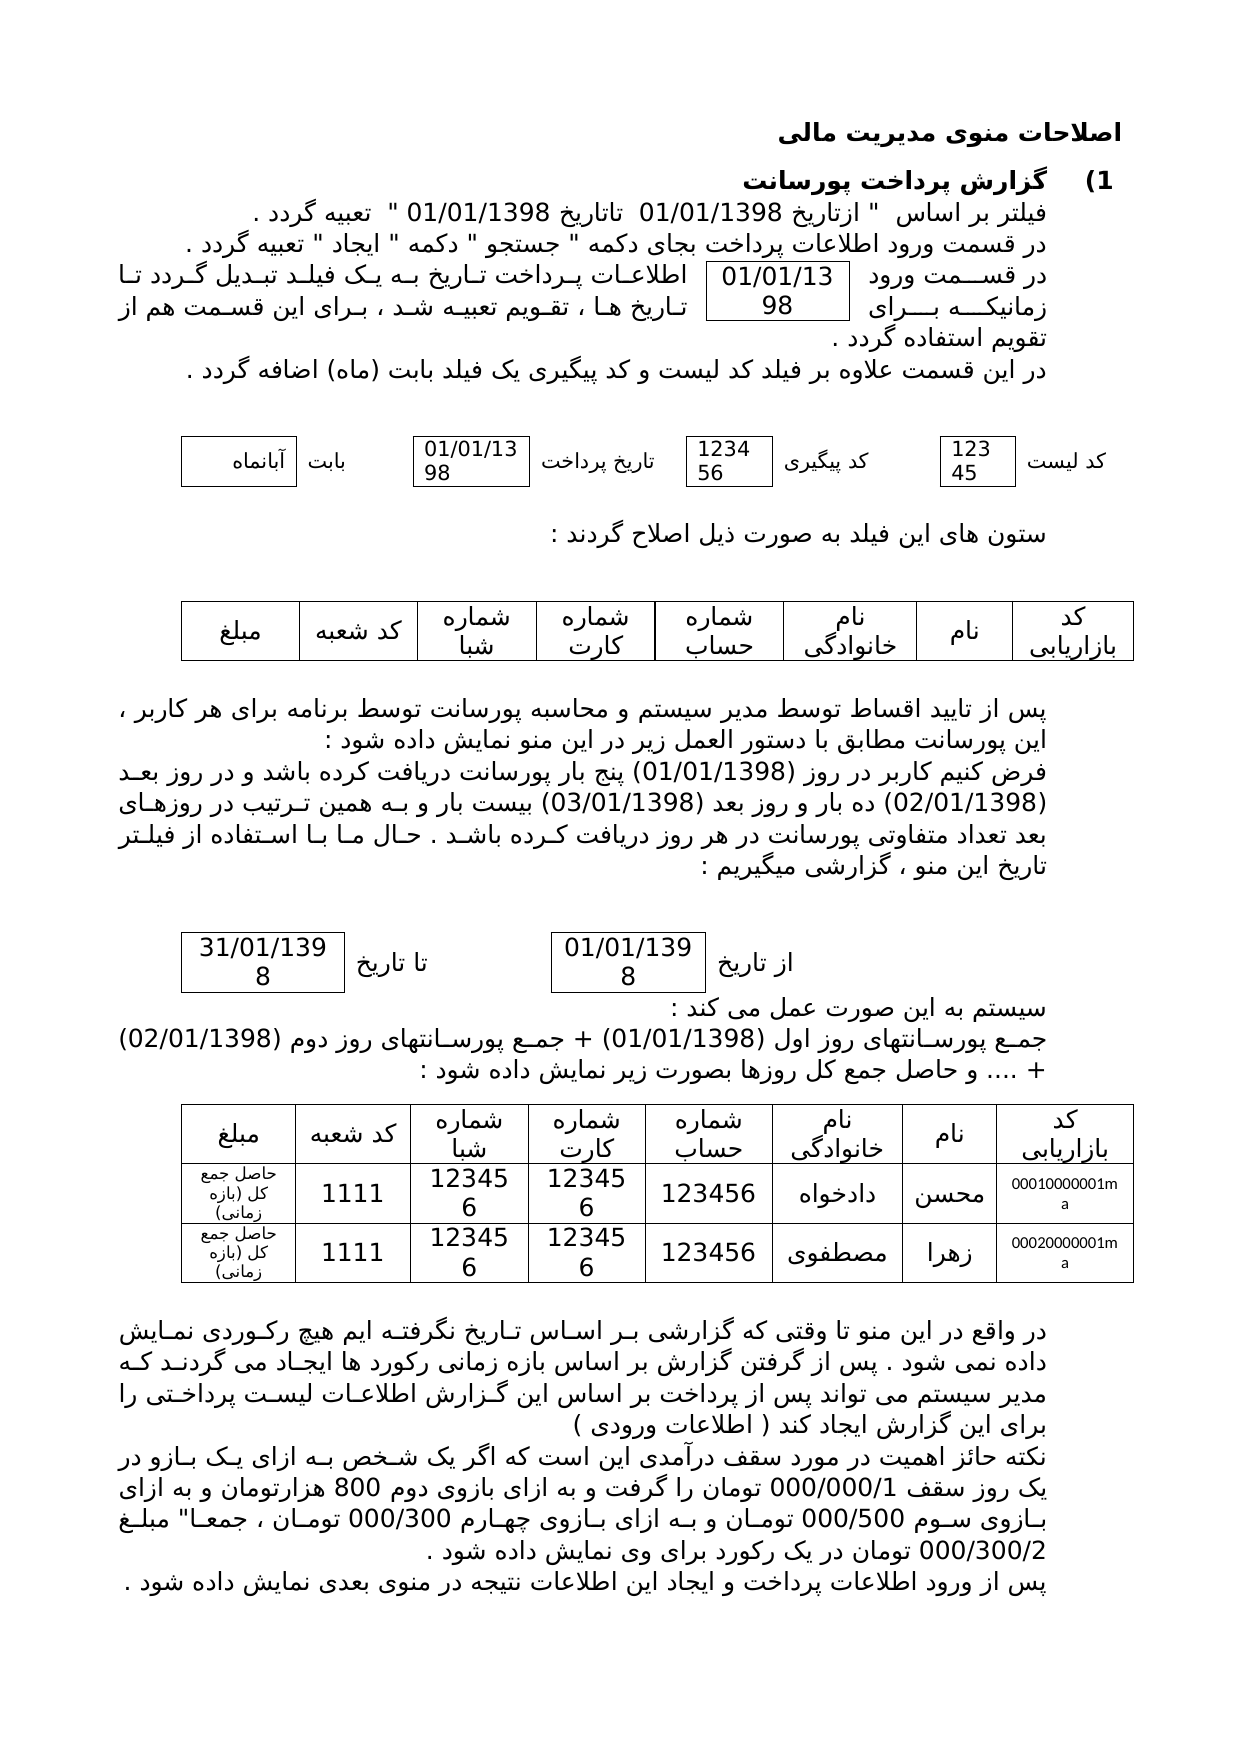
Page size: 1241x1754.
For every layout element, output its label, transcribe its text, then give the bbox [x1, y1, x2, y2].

table_header کد لیست [1016, 436, 1133, 486]
table_cell محسن [903, 1164, 996, 1222]
table_header کد بازاریابی [997, 1105, 1133, 1163]
table_cell دادخواه [773, 1164, 902, 1222]
table_cell حاصل جمع کل (بازه زمانی) [182, 1164, 295, 1222]
list گزارش پرداخت پورسانت [118, 166, 1084, 195]
table_header شماره کارت [537, 602, 654, 660]
list سیستم به این صورت عمل می کند : [118, 993, 1047, 1022]
table_header نام خانوادگی [773, 1105, 902, 1163]
table_cell مصطفوی [773, 1224, 902, 1282]
list در این قسمت علاوه بر فیلد کد لیست و کد پیگیری یک فیلد بابت (ماه) اضافه گردد . [118, 355, 1047, 384]
table_header نام [917, 602, 1012, 660]
table_header 01/01/1398 [414, 437, 529, 486]
table_header شماره حساب [656, 602, 783, 660]
table_header آبانماه [182, 437, 296, 486]
list ستون های این فیلد به صورت ذیل اصلاح گردند : [118, 519, 1047, 549]
table_header تا تاریخ [345, 932, 551, 992]
table_header شماره شبا [418, 602, 536, 660]
list جمع پورسانتهای روز اول (01/01/1398) + جمع پورسانتهای روز دوم (02/01/1398) + .... و حاصل جمع کل روزها بصورت زیر نمایش داده شود : [118, 1024, 1047, 1085]
table_cell 1111 [296, 1164, 410, 1222]
table_header 123456 [687, 437, 772, 486]
table_cell 123456 [646, 1224, 772, 1282]
table_header شماره حساب [646, 1105, 772, 1163]
table_header کد شعبه [296, 1105, 410, 1163]
list نکته حائز اهمیت در مورد سقف درآمدی این است که اگر یک شخص به ازای یک بازو در یک روز سقف 000/000/1 تومان را گرفت و به ازای بازوی دوم 800 هزارتومان و به ازای بازوی سوم 000/500 تومان و به ازای بازوی چهارم 000/300 تومان ، جمعا" مبلغ 000/300/2 تومان در یک رکورد برای وی نمایش داده شود . [118, 1442, 1047, 1565]
table_header نام خانوادگی [784, 602, 916, 660]
table_cell زهرا [903, 1224, 996, 1282]
list فرض کنیم کاربر در روز (01/01/1398) پنج بار پورسانت دریافت کرده باشد و در روز بعد (02/01/1398) ده بار و روز بعد (03/01/1398) بیست بار و به همین ترتیب در روزهای بعد تعداد متفاوتی پورسانت در هر روز دریافت کرده باشد . حال ما با استفاده از فیلتر تاریخ این منو ، گزارشی میگیریم : [118, 757, 1047, 880]
table_cell 123456 [411, 1164, 528, 1222]
table_header 31/01/1398 [182, 933, 344, 992]
table_cell حاصل جمع کل (بازه زمانی) [182, 1224, 295, 1282]
table_cell 123456 [411, 1224, 528, 1282]
list فیلتر بر اساس " ازتاریخ 01/01/1398 تاتاریخ 01/01/1398 " تعبیه گردد . [118, 198, 1047, 227]
list پس از تایید اقساط توسط مدیر سیستم و محاسبه پورسانت توسط برنامه برای هر کاربر ، این پورسانت مطابق با دستور العمل زیر در این منو نمایش داده شود : [118, 694, 1047, 754]
table_header 12345 [941, 437, 1015, 486]
table_header کد بازاریابی [1013, 602, 1133, 660]
table_cell 123456 [529, 1164, 645, 1222]
table_cell 123456 [646, 1164, 772, 1222]
table_header تاریخ پرداخت [530, 436, 686, 486]
list پس از ورود اطلاعات پرداخت و ایجاد این اطلاعات نتیجه در منوی بعدی نمایش داده شود . [118, 1567, 1047, 1597]
table_cell 00020000001ma [997, 1224, 1133, 1282]
table_header 01/01/1398 [552, 933, 705, 992]
table_header 01/01/1398 [707, 262, 849, 320]
text اصلاحات منوی مدیریت مالی [118, 118, 1122, 147]
table_header بابت [297, 436, 413, 486]
table_header مبلغ [182, 1105, 295, 1163]
list در قسمت ورود اطلاعات پرداخت تاریخ به یک فیلد تبدیل گردد تا زمانیکه برای تاریخ ها ، تقویم تعبیه شد ، برای این قسمت هم از تقویم استفاده گردد . [118, 261, 1047, 353]
list در واقع در این منو تا وقتی که گزارشی بر اساس تاریخ نگرفته ایم هیچ رکوردی نمایش داده نمی شود . پس از گرفتن گزارش بر اساس بازه زمانی رکورد ها ایجاد می گردند که مدیر سیستم می تواند پس از پرداخت بر اساس این گزارش اطلاعات لیست پرداختی را برای این گزارش ایجاد کند ( اطلاعات ورودی ) [118, 1316, 1047, 1439]
table_header کد شعبه [300, 602, 417, 660]
table_header شماره شبا [411, 1105, 528, 1163]
table_header نام [903, 1105, 996, 1163]
table_cell 123456 [529, 1224, 645, 1282]
table_cell 1111 [296, 1224, 410, 1282]
table_header کد پیگیری [773, 436, 940, 486]
table_header مبلغ [182, 602, 299, 660]
list در قسمت ورود اطلاعات پرداخت بجای دکمه " جستجو " دکمه " ایجاد " تعبیه گردد . [118, 229, 1047, 258]
table_header شماره کارت [529, 1105, 645, 1163]
table_cell 00010000001ma [997, 1164, 1133, 1222]
table_header از تاریخ [706, 932, 945, 992]
